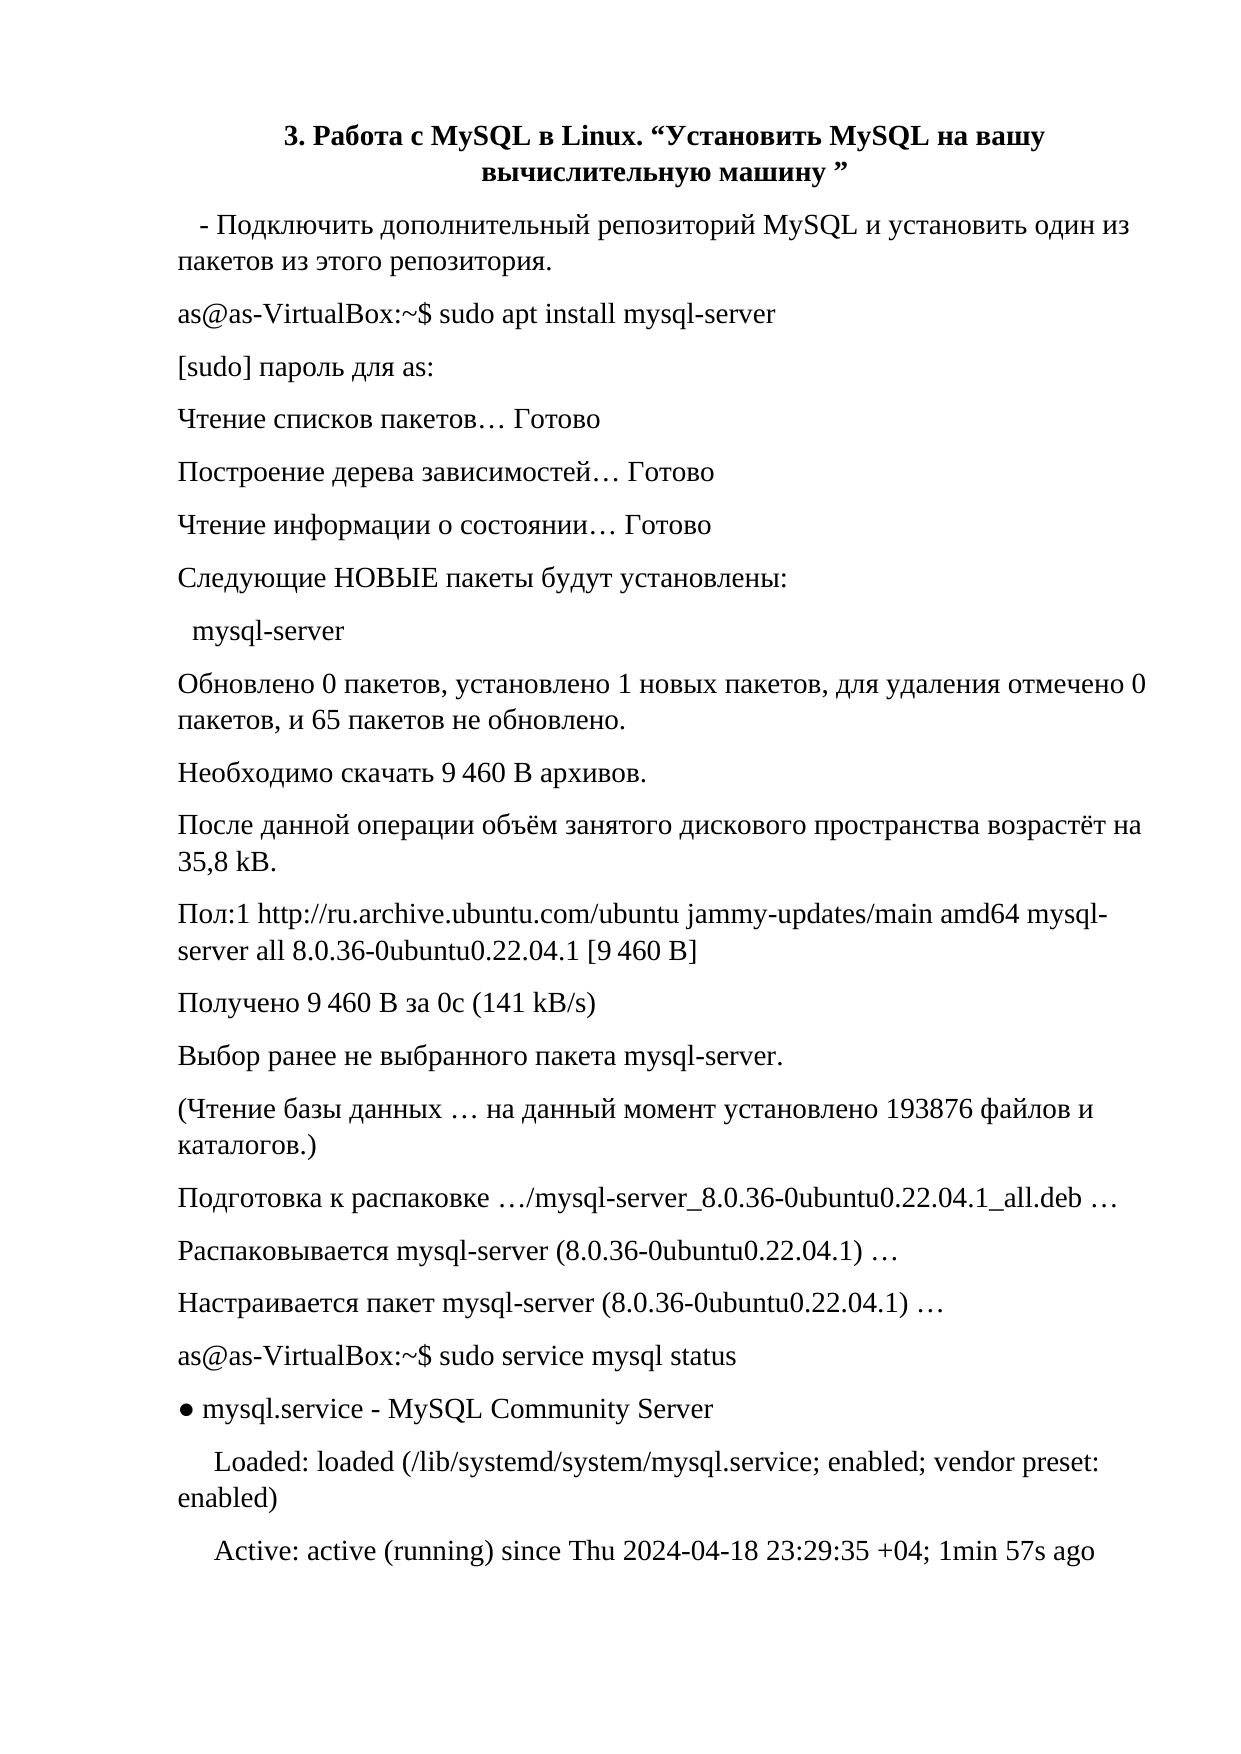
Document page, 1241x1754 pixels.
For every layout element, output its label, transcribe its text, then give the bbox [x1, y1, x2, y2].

text Настраивается пакет mysql-server (8.0.36-0ubuntu0.22.04.1) … [177, 1286, 1152, 1319]
text Следующие НОВЫЕ пакеты будут установлены: [177, 560, 1152, 594]
text Подготовка к распаковке …/mysql-server_8.0.36-0ubuntu0.22.04.1_all.deb … [177, 1180, 1152, 1213]
text Получено 9 460 B за 0с (141 kB/s) [177, 985, 1152, 1019]
text Построение дерева зависимостей… Готово [177, 454, 1152, 488]
text (Чтение базы данных … на данный момент установлено 193876 файлов и каталогов.) [177, 1091, 1152, 1161]
text as@as-VirtualBox:~$ sudo service mysql status [177, 1338, 1152, 1372]
text Loaded: loaded (/lib/systemd/system/mysql.service; enabled; vendor preset: enabled) [177, 1444, 1152, 1514]
text 3. Работа с MySQL в Linux. “Установить MySQL на вашу вычислительную машину ” [177, 118, 1152, 188]
text Пол:1 http://ru.archive.ubuntu.com/ubuntu jammy-updates/main amd64 mysql-server all 8.0.36-0ubuntu0.22.04.1 [9 460 B] [177, 896, 1152, 966]
text Active: active (running) since Thu 2024-04-18 23:29:35 +04; 1min 57s ago [177, 1533, 1152, 1567]
text - Подключить дополнительный репозиторий MySQL и установить один из пакетов из этого репозитория. [177, 207, 1152, 277]
text Чтение списков пакетов… Готово [177, 402, 1152, 435]
text as@as-VirtualBox:~$ sudo apt install mysql-server [177, 296, 1152, 329]
text [sudo] пароль для as: [177, 349, 1152, 382]
text Выбор ранее не выбранного пакета mysql-server. [177, 1038, 1152, 1072]
text После данной операции объём занятого дискового пространства возрастёт на 35,8 kB. [177, 807, 1152, 877]
text Распаковывается mysql-server (8.0.36-0ubuntu0.22.04.1) … [177, 1233, 1152, 1266]
text Необходимо скачать 9 460 B архивов. [177, 755, 1152, 788]
text Чтение информации о состоянии… Готово [177, 507, 1152, 541]
text mysql-server [177, 613, 1152, 646]
text ● mysql.service - MySQL Community Server [177, 1391, 1152, 1425]
text Обновлено 0 пакетов, установлено 1 новых пакетов, для удаления отмечено 0 пакетов, и 65 пакетов не обновлено. [177, 666, 1152, 735]
